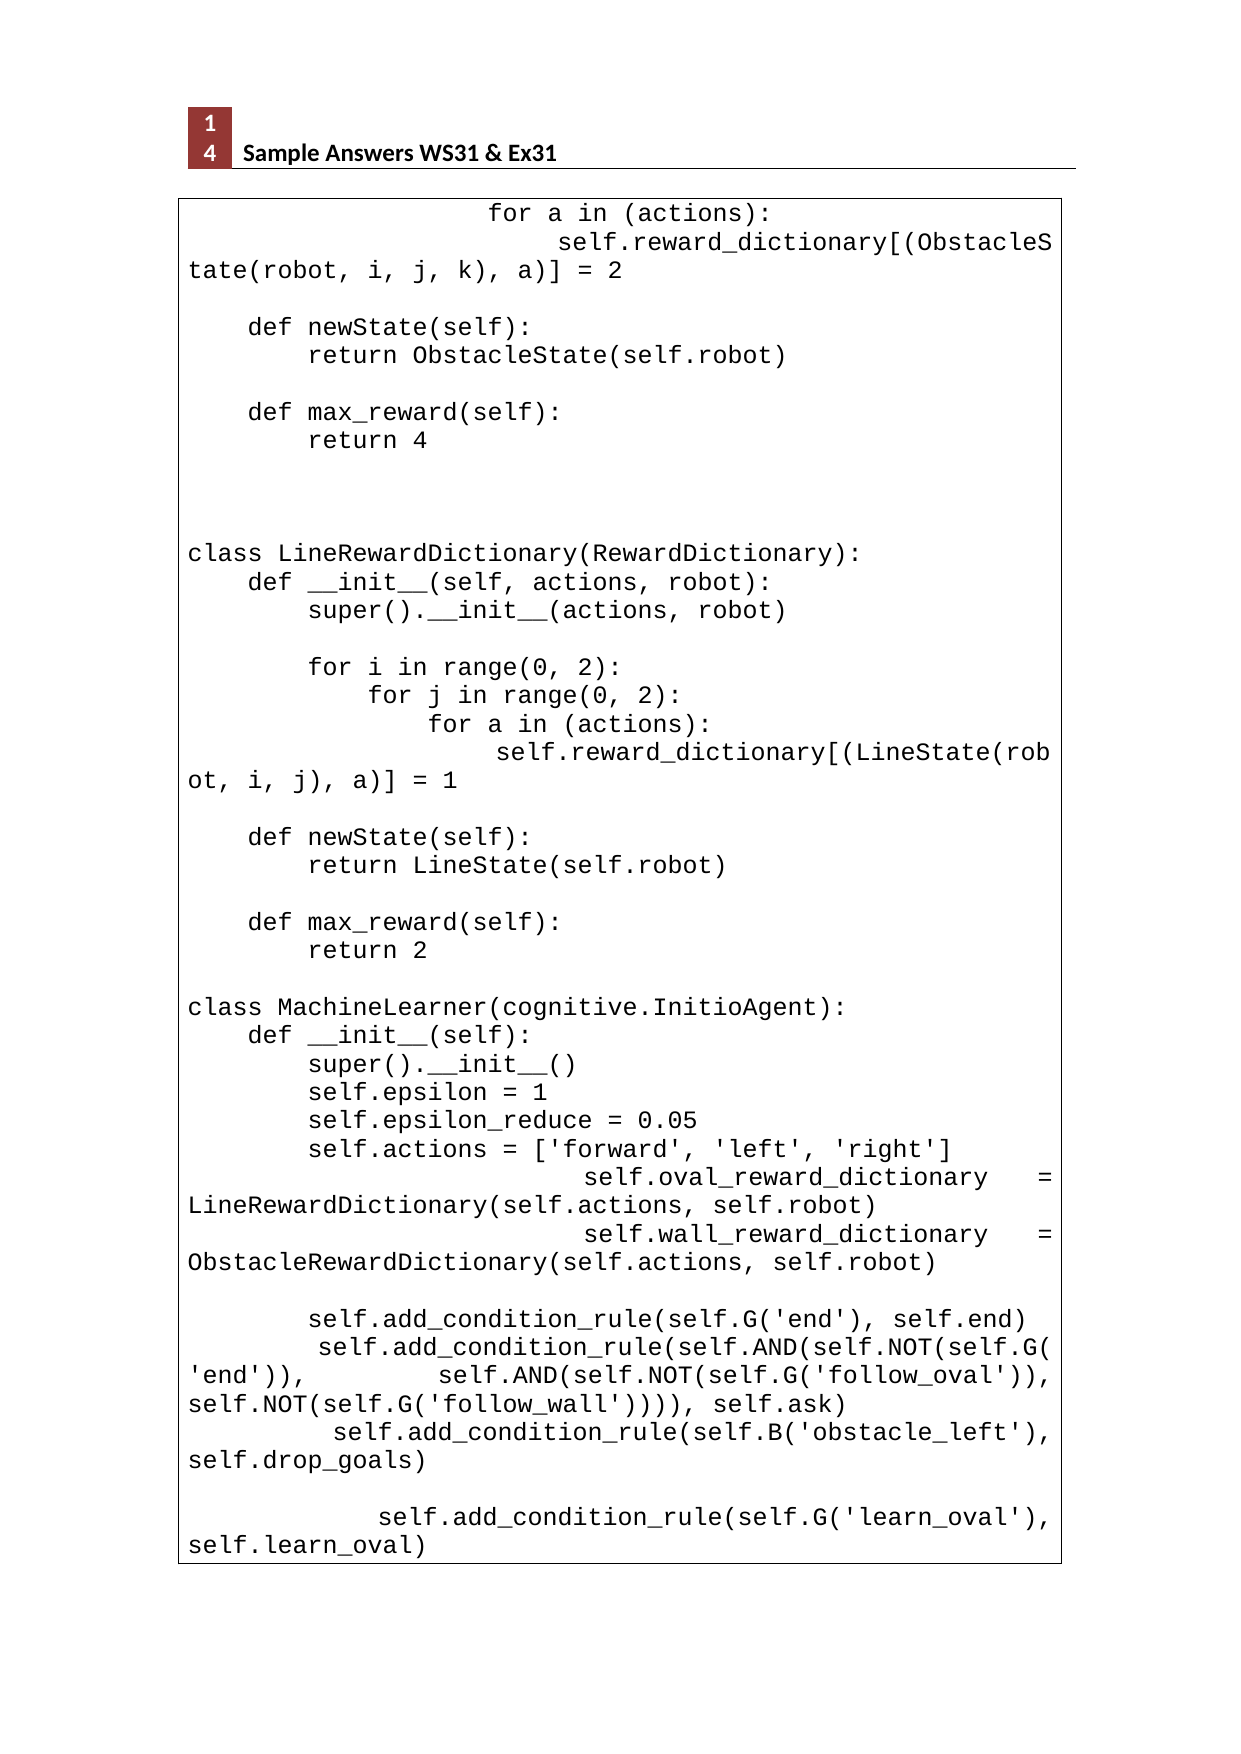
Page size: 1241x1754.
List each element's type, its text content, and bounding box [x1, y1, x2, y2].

text self.wall_reward_dictionary = ObstacleRewardDictionary(self.actions, self.robot) [187, 1221, 1053, 1278]
text super().__init__() [187, 1051, 1053, 1079]
text def newState(self): [187, 824, 1053, 853]
text self.epsilon_reduce = 0.05 [187, 1108, 1053, 1136]
text self.add_condition_rule(self.G('learn_oval'), self.learn_oval) [179, 1501, 1061, 1563]
text self.epsilon = 1 [187, 1079, 1053, 1108]
text def max_reward(self): [187, 399, 1053, 427]
text def __init__(self, actions, robot): [187, 569, 1053, 597]
text self.reward_dictionary[(LineState(robot, i, j), a)] = 1 [187, 739, 1053, 796]
text def max_reward(self): [187, 909, 1053, 938]
text class MachineLearner(cognitive.InitioAgent): [187, 994, 1053, 1023]
text self.add_condition_rule(self.G('end'), self.end) [187, 1306, 1053, 1334]
text self.add_condition_rule(self.B('obstacle_left'), self.drop_goals) [187, 1419, 1053, 1476]
text return ObstacleState(self.robot) [187, 342, 1053, 371]
text def newState(self): [187, 314, 1053, 342]
text def __init__(self): [187, 1023, 1053, 1051]
text super().__init__(actions, robot) [187, 597, 1053, 626]
text for i in range(0, 2): [187, 654, 1053, 683]
text return 4 [187, 427, 1053, 456]
text for j in range(0, 2): [187, 683, 1053, 711]
text self.reward_dictionary[(ObstacleState(robot, i, j, k), a)] = 2 [187, 229, 1053, 286]
text return LineState(self.robot) [187, 853, 1053, 881]
text self.add_condition_rule(self.AND(self.NOT(self.G('end')), self.AND(self.NOT(self.G('follow_oval')), self.NOT(self.G('follow_wall')))), self.ask) [187, 1334, 1053, 1419]
text class LineRewardDictionary(RewardDictionary): [187, 541, 1053, 569]
text for a in (actions): [179, 199, 1061, 229]
text return 2 [187, 938, 1053, 966]
text self.actions = ['forward', 'left', 'right'] [187, 1136, 1053, 1164]
text for a in (actions): [187, 711, 1053, 739]
text self.oval_reward_dictionary = LineRewardDictionary(self.actions, self.robot) [187, 1164, 1053, 1221]
